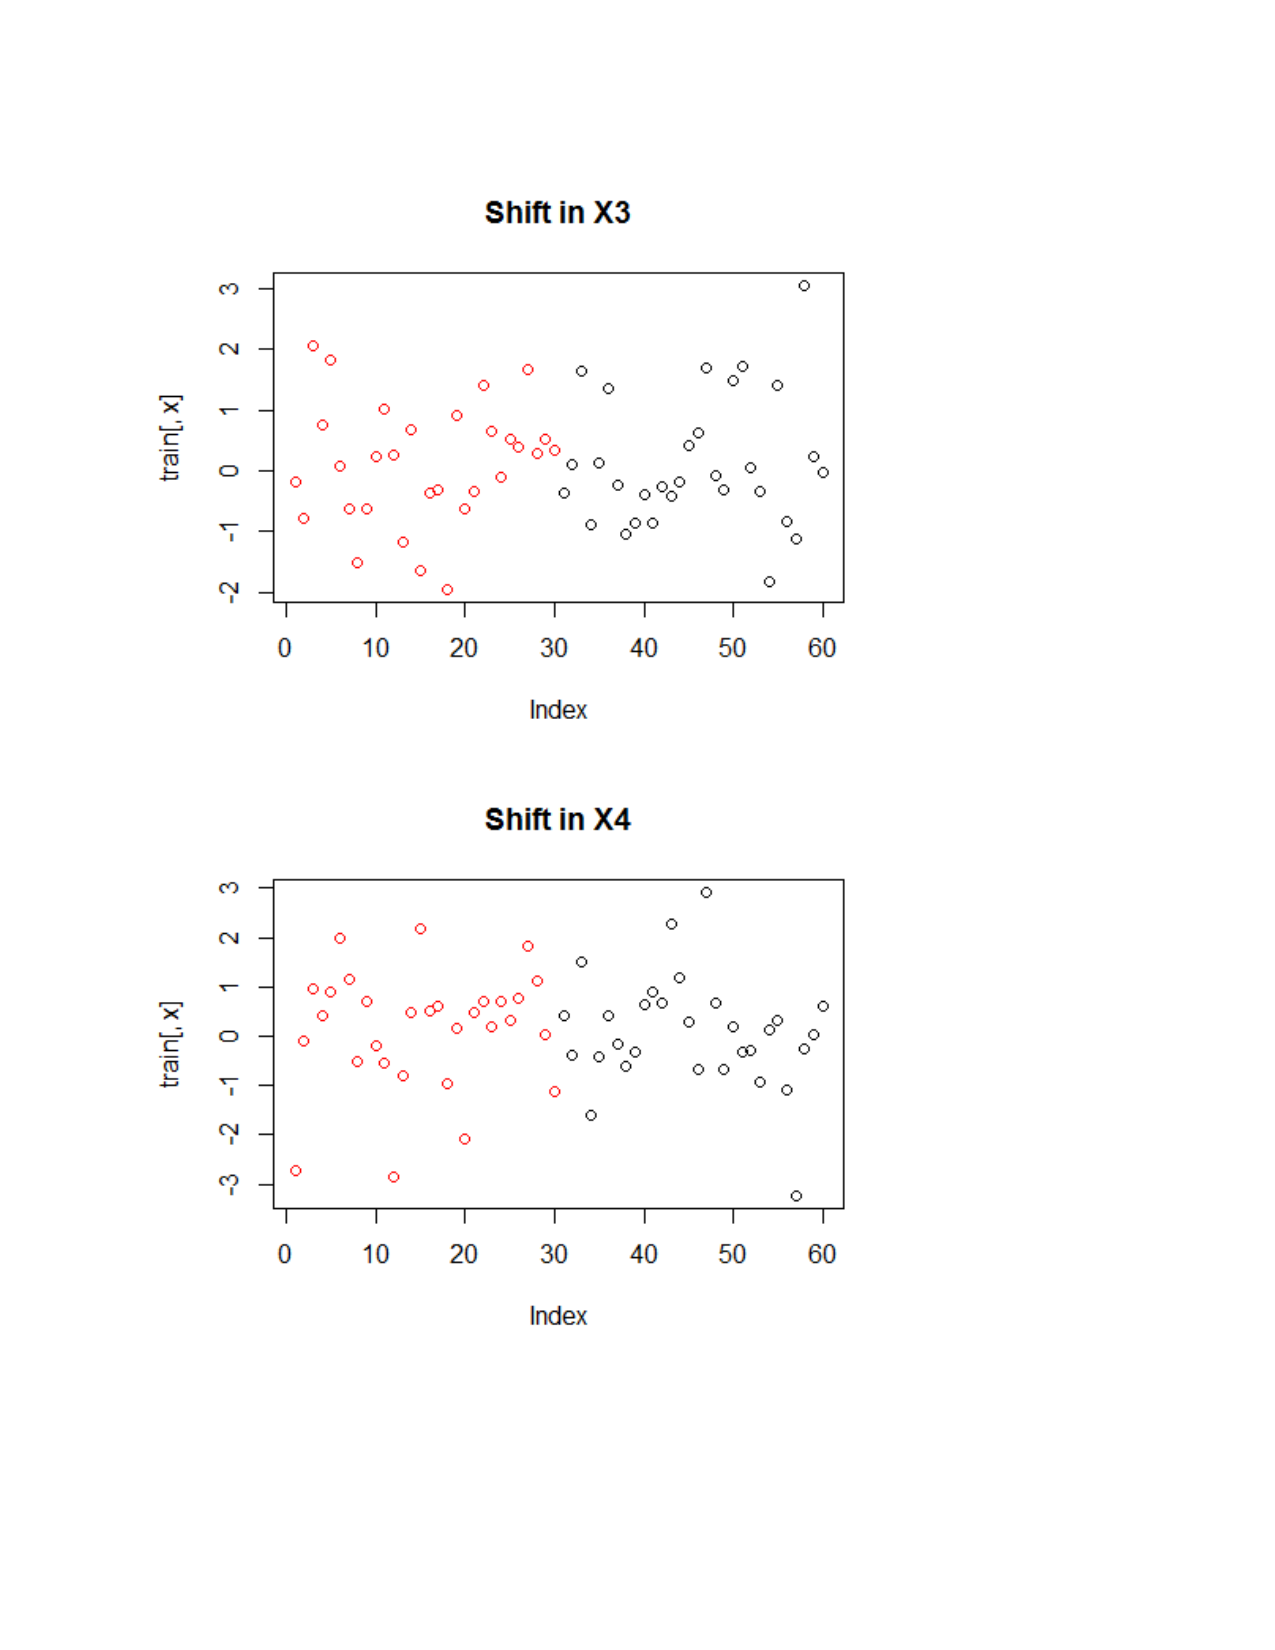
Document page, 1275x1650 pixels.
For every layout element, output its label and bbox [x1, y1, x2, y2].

picture [150, 150, 908, 1363]
